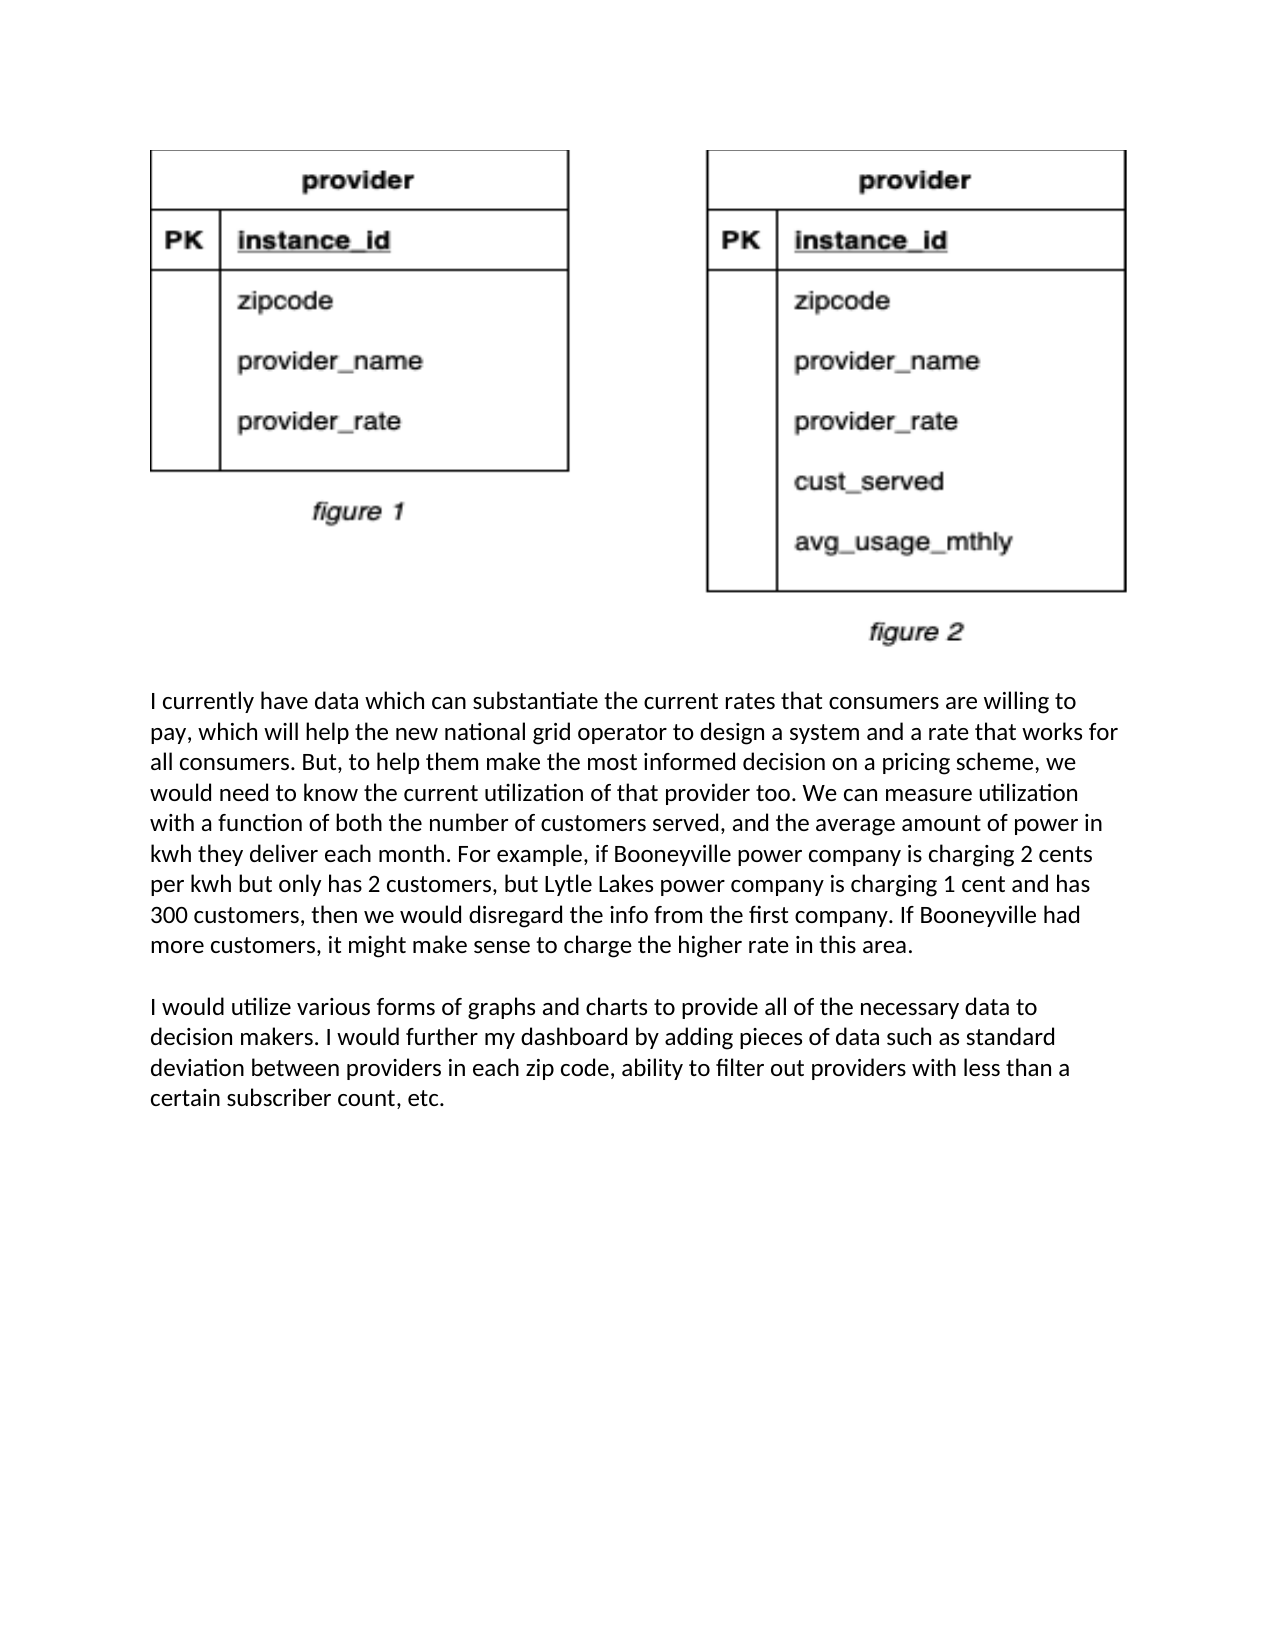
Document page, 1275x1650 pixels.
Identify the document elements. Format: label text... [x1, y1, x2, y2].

text I currently have data which can substantiate the current rates that consumers are willing to pay, which will help the new national grid operator to design a system and a rate that works for all consumers. But, to help them make the most informed decision on a pricing scheme, we would need to know the current utilization of that provider too. We can measure utilization with a function of both the number of customers served, and the average amount of power in kwh they deliver each month. For example, if Booneyville power company is charging 2 cents per kwh but only has 2 customers, but Lytle Lakes power company is charging 1 cent and has 300 customers, then we would disregard the info from the first company. If Booneyville had more customers, it might make sense to charge the higher rate in this area. [150, 686, 1125, 960]
picture [150, 150, 1127, 655]
text I would utilize various forms of graphs and charts to provide all of the necessary data to decision makers. I would further my dashboard by adding pieces of data such as standard deviation between providers in each zip code, ability to filter out providers with less than a certain subscriber count, etc. [150, 991, 1125, 1113]
